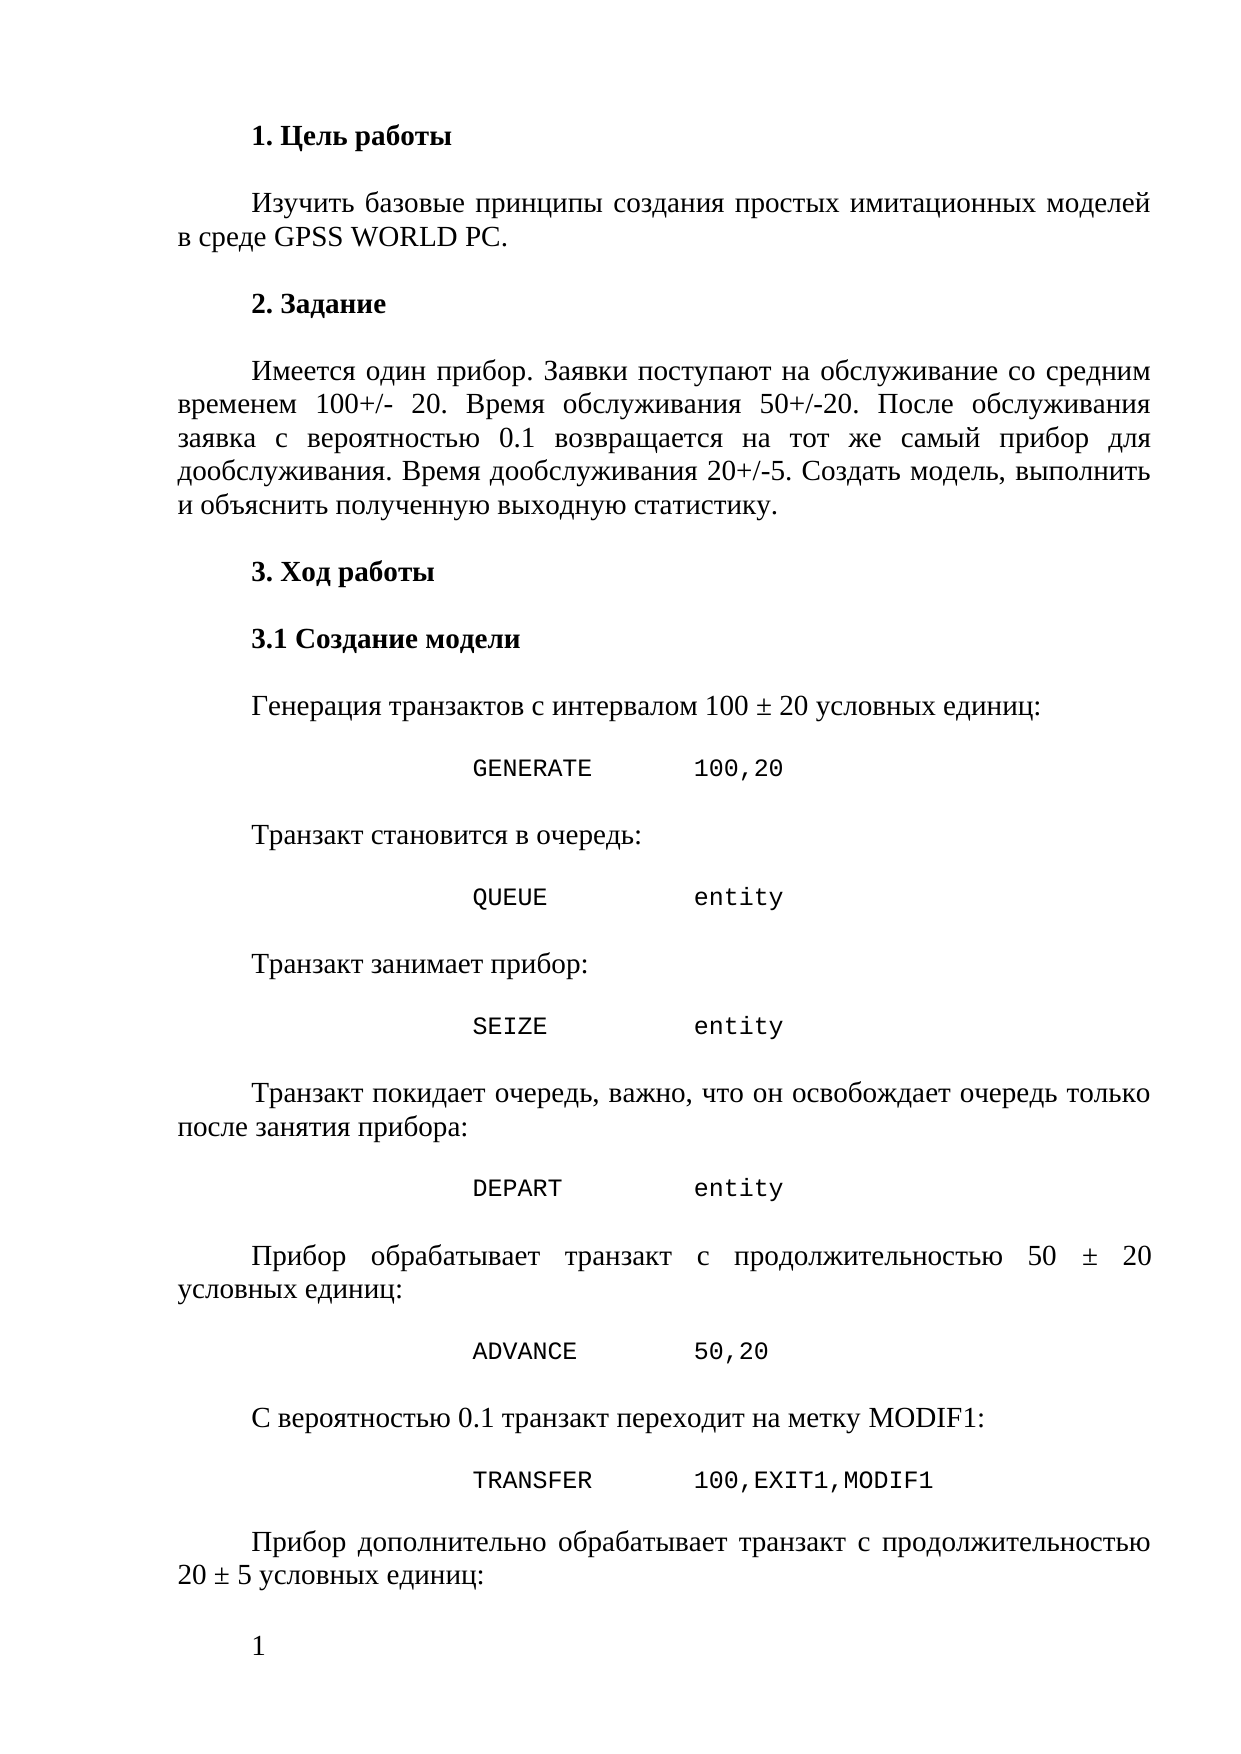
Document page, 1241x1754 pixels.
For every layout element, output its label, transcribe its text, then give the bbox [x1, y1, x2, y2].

subtitle 1. Цель работы [251, 118, 1152, 152]
text С вероятностью 0.1 транзакт переходит на метку MODIF1: [177, 1400, 1152, 1434]
subtitle 3. Ход работы [251, 554, 1152, 588]
text Прибор дополнительно обрабатывает транзакт с продолжительностью 20 ± 5 условных единиц: [177, 1524, 1152, 1591]
text TRANSFER 100,EXIT1,MODIF1 [398, 1467, 1152, 1496]
text SEIZE entity [398, 1013, 1152, 1042]
text Транзакт становится в очередь: [177, 817, 1152, 851]
text Транзакт занимает прибор: [177, 946, 1152, 980]
subtitle 3.1 Создание модели [251, 621, 1152, 655]
text Имеется один прибор. Заявки поступают на обслуживание со средним временем 100+/- 20. Время обслуживания 50+/-20. После обслуживания заявка с вероятностью 0.1 возвращается на тот же самый прибор для дообслуживания. Время дообслуживания 20+/-5. Создать модель, выполнить и объяснить полученную выходную статистику. [177, 353, 1152, 521]
text Изучить базовые принципы создания простых имитационных моделей в среде GPSS WORLD PC. [177, 185, 1152, 252]
text Прибор обрабатывает транзакт с продолжительностью 50 ± 20 условных единиц: [177, 1238, 1152, 1305]
text Транзакт покидает очередь, важно, что он освобождает очередь только после занятия прибора: [177, 1075, 1152, 1142]
text ADVANCE 50,20 [398, 1338, 1152, 1367]
text Генерация транзактов с интервалом 100 ± 20 условных единиц: [177, 688, 1152, 722]
text QUEUE entity [398, 884, 1152, 913]
text GENERATE 100,20 [398, 755, 1152, 784]
subtitle 2. Задание [251, 286, 1152, 319]
text DEPART entity [398, 1176, 1152, 1204]
